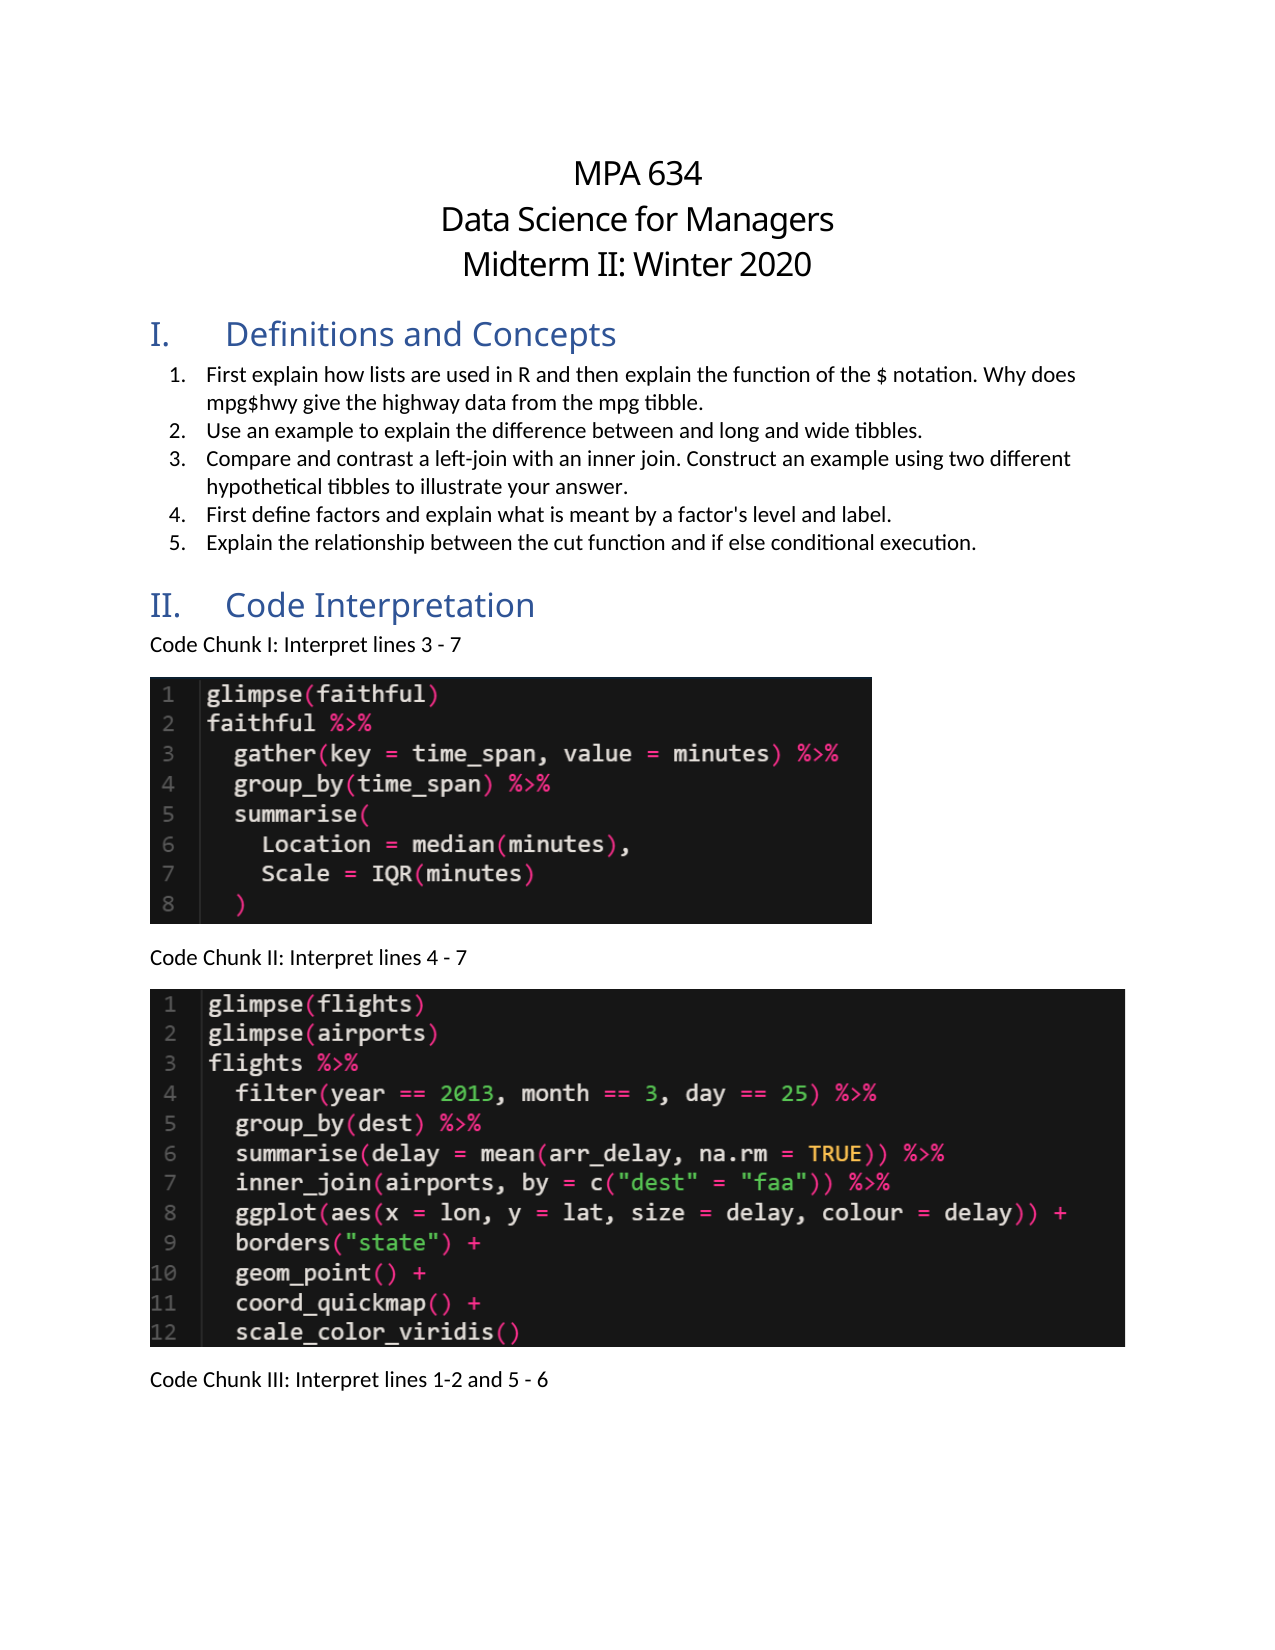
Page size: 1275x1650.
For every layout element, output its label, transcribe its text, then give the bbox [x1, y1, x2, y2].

subtitle II. Code Interpretation [150, 581, 1125, 627]
subtitle I. Definitions and Concepts [150, 311, 1125, 357]
text Code Chunk III: Interpret lines 1-2 and 5 - 6 [150, 1365, 1125, 1393]
list First define factors and explain what is meant by a factor's level and label. [169, 500, 1125, 528]
picture [150, 989, 1125, 1347]
text Code Chunk II: Interpret lines 4 - 7 [150, 943, 1125, 971]
list Compare and contrast a left-join with an inner join. Construct an example using two different hypothetical tibbles to illustrate your answer. [169, 444, 1125, 500]
picture [150, 677, 872, 924]
list Explain the relationship between the cut function and if else conditional execution. [169, 528, 1125, 556]
list Use an example to explain the difference between and long and wide tibbles. [169, 416, 1125, 444]
text Code Chunk I: Interpret lines 3 - 7 [150, 630, 1125, 658]
title MPA 634 Data Science for Managers Midterm II: Winter 2020 [150, 150, 1125, 286]
list First explain how lists are used in R and then explain the function of the $ notation. Why does mpg$hwy give the highway data from the mpg tibble. [169, 360, 1125, 416]
